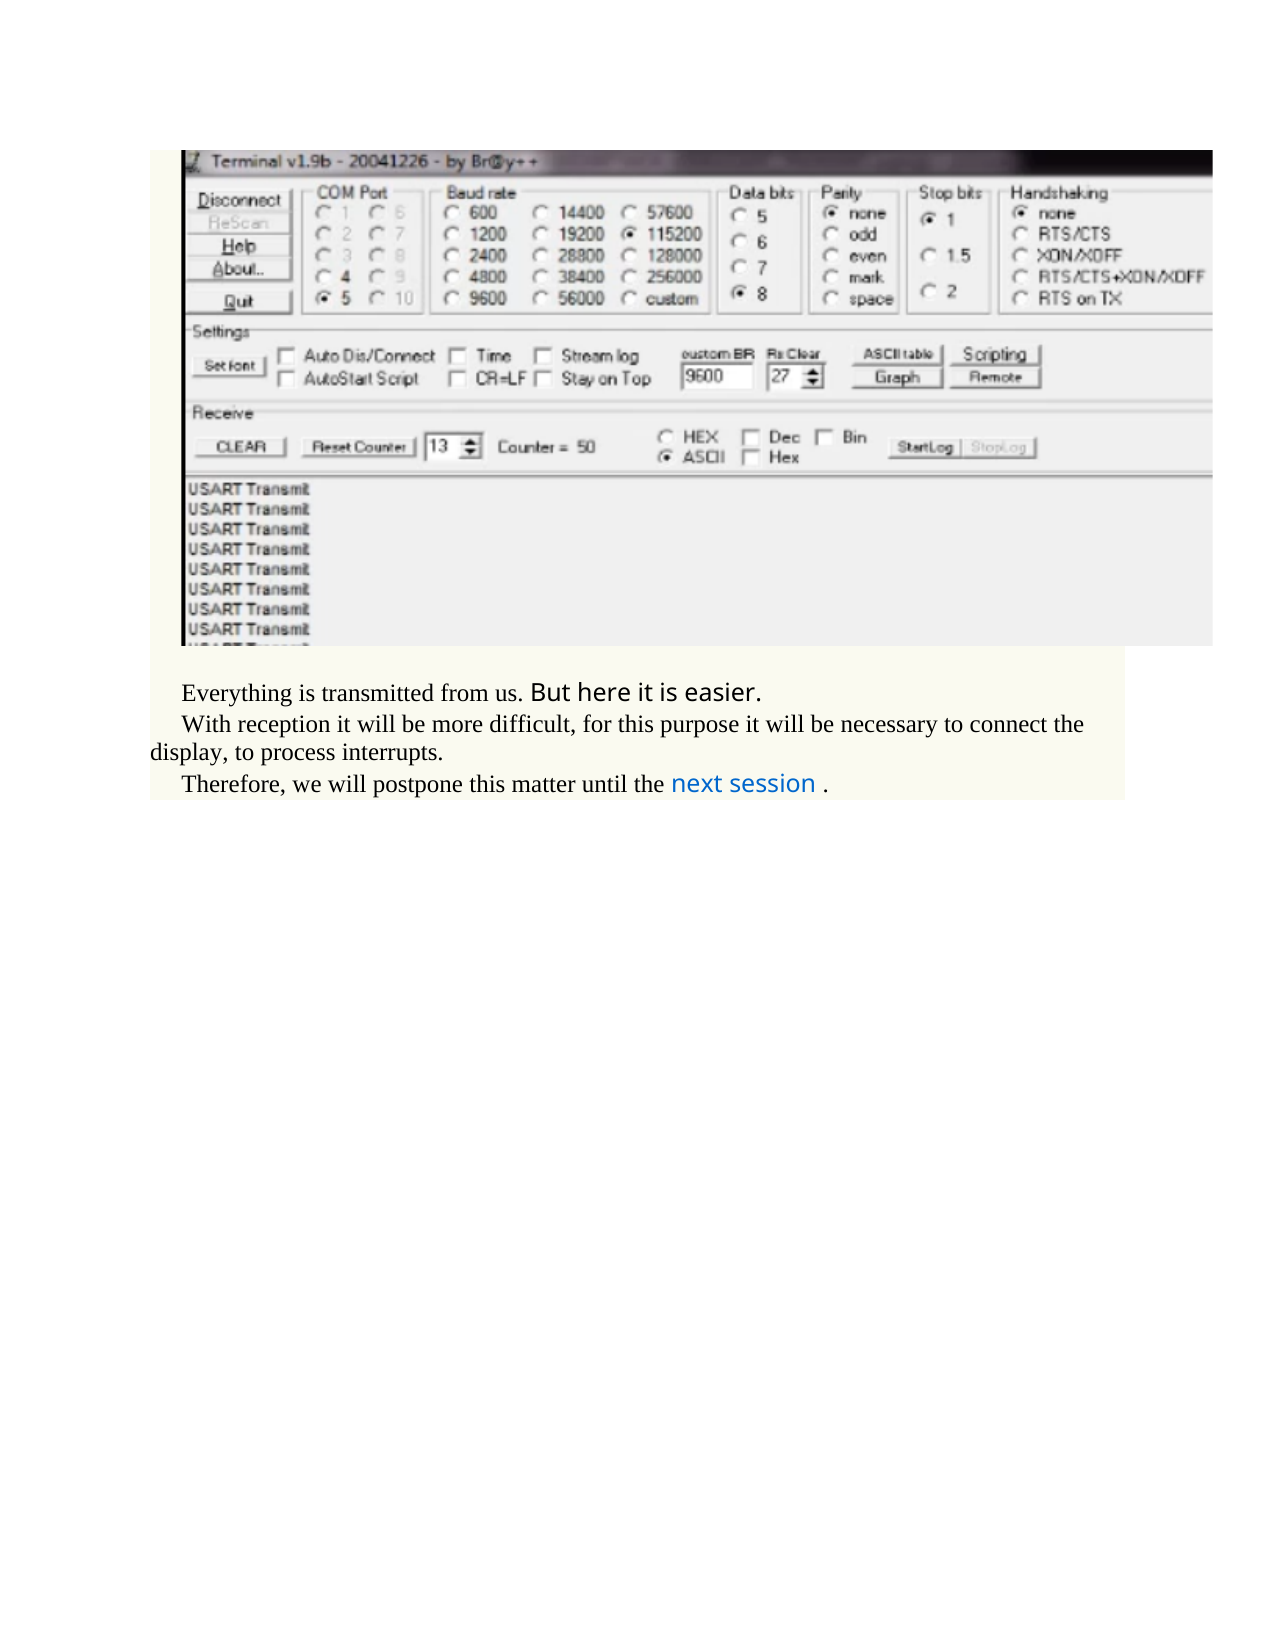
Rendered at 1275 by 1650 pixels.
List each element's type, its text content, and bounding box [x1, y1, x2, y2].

picture [181, 150, 1213, 646]
text With reception it will be more difficult, for this purpose it will be necessary to connect the display, to process interrupts. [150, 709, 1125, 766]
text Everything is transmitted from us. But here it is easier. [150, 674, 1125, 709]
text Therefore, we will postpone this matter until the next session . [150, 766, 1125, 800]
